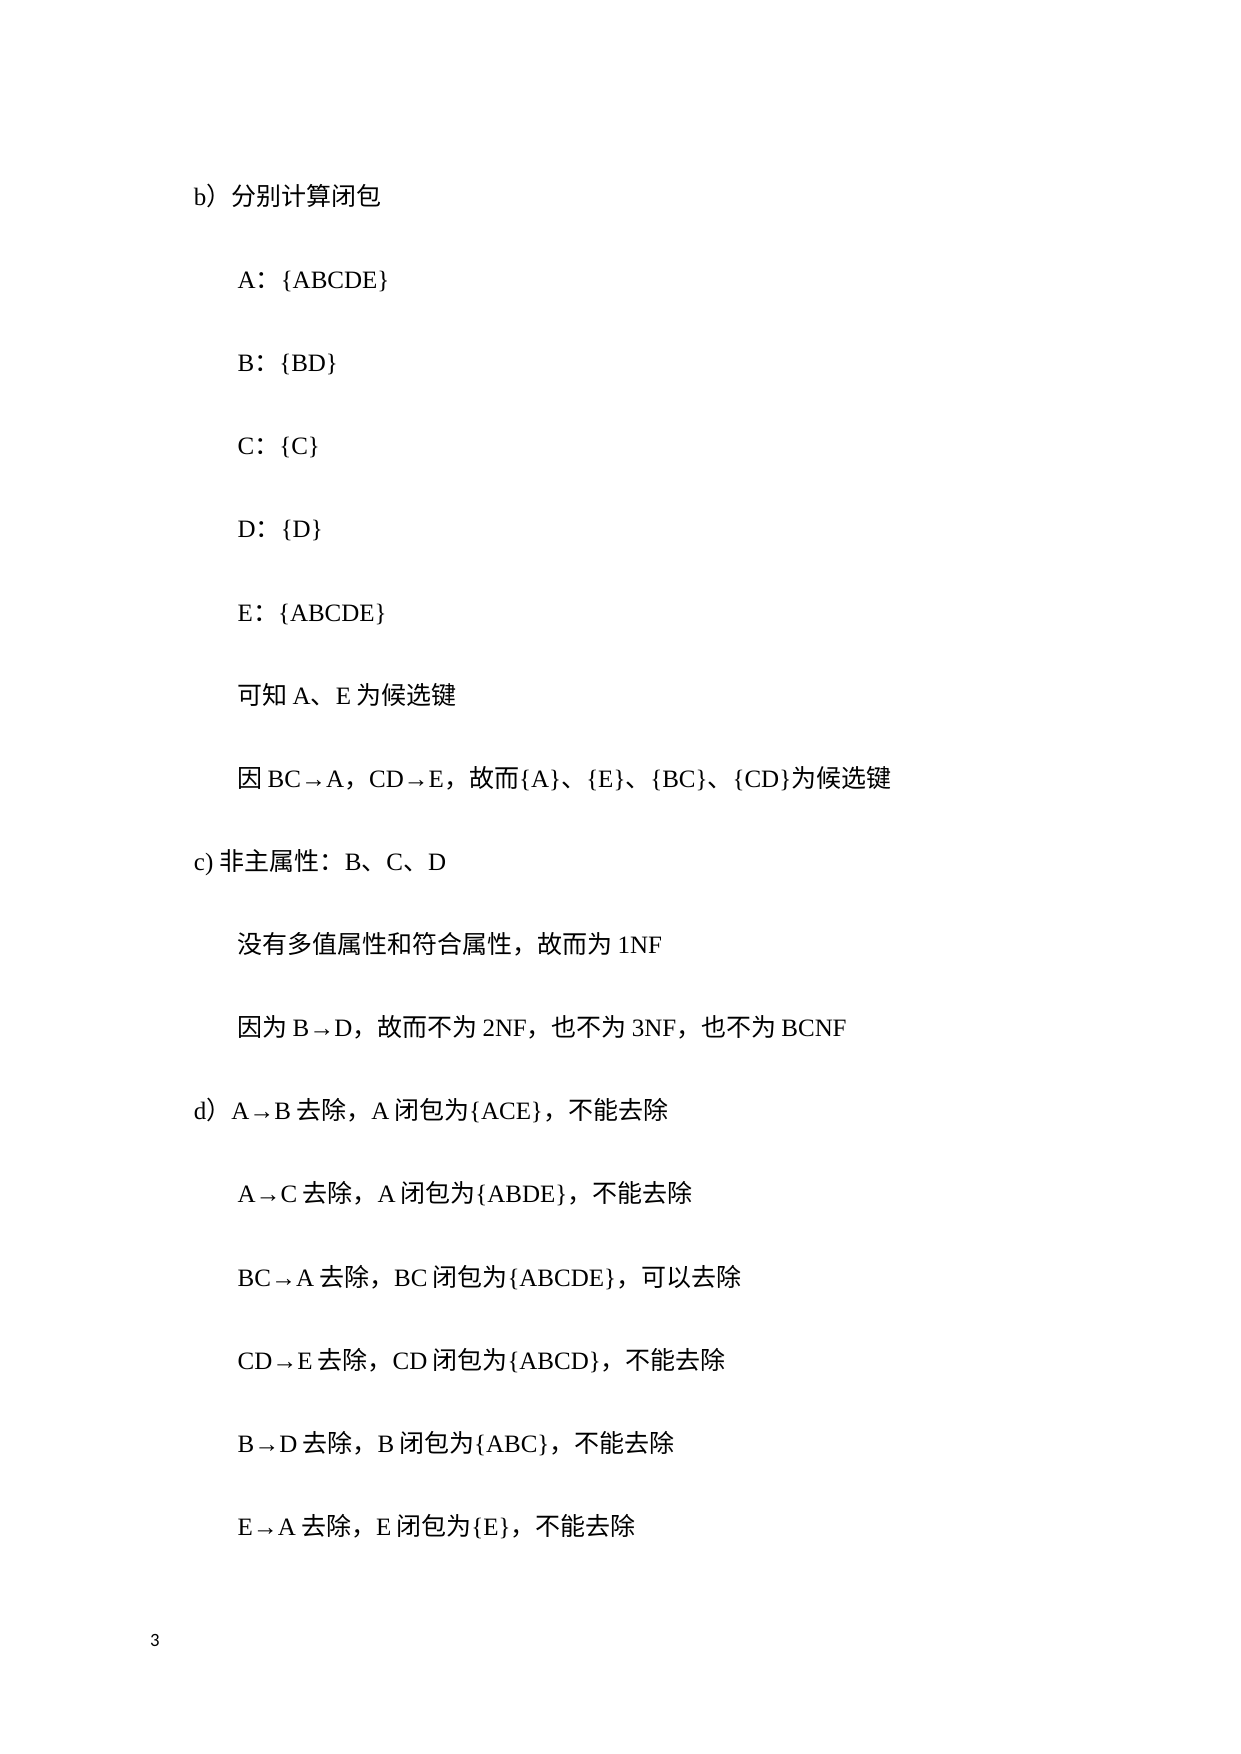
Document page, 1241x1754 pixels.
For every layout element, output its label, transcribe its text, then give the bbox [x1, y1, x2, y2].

text B→D去除，B闭包为{ABC}，不能去除 [150, 1409, 1090, 1474]
text 因BC→A，CD→E，故而{A}、{E}、{BC}、{CD}为候选键 [150, 744, 1090, 809]
text B：{BD} [150, 328, 1090, 393]
text C：{C} [150, 411, 1090, 476]
text D：{D} [150, 494, 1090, 559]
text A：{ABCDE} [150, 245, 1090, 310]
text d）A→B去除，A闭包为{ACE}，不能去除 [150, 1076, 1090, 1141]
text BC→A去除，BC闭包为{ABCDE}，可以去除 [150, 1243, 1090, 1308]
text A→C去除，A闭包为{ABDE}，不能去除 [150, 1159, 1090, 1224]
text CD→E去除，CD闭包为{ABCD}，不能去除 [150, 1326, 1090, 1391]
text 因为B→D，故而不为2NF，也不为3NF，也不为BCNF [194, 993, 1090, 1058]
text b）分别计算闭包 [150, 162, 1090, 227]
text E：{ABCDE} [150, 578, 1090, 643]
text 没有多值属性和符合属性，故而为1NF [194, 910, 1090, 975]
text E→A去除，E闭包为{E}，不能去除 [150, 1492, 1090, 1557]
text c) 非主属性：B、C、D [150, 827, 1090, 892]
text 可知A、E为候选键 [150, 661, 1090, 726]
